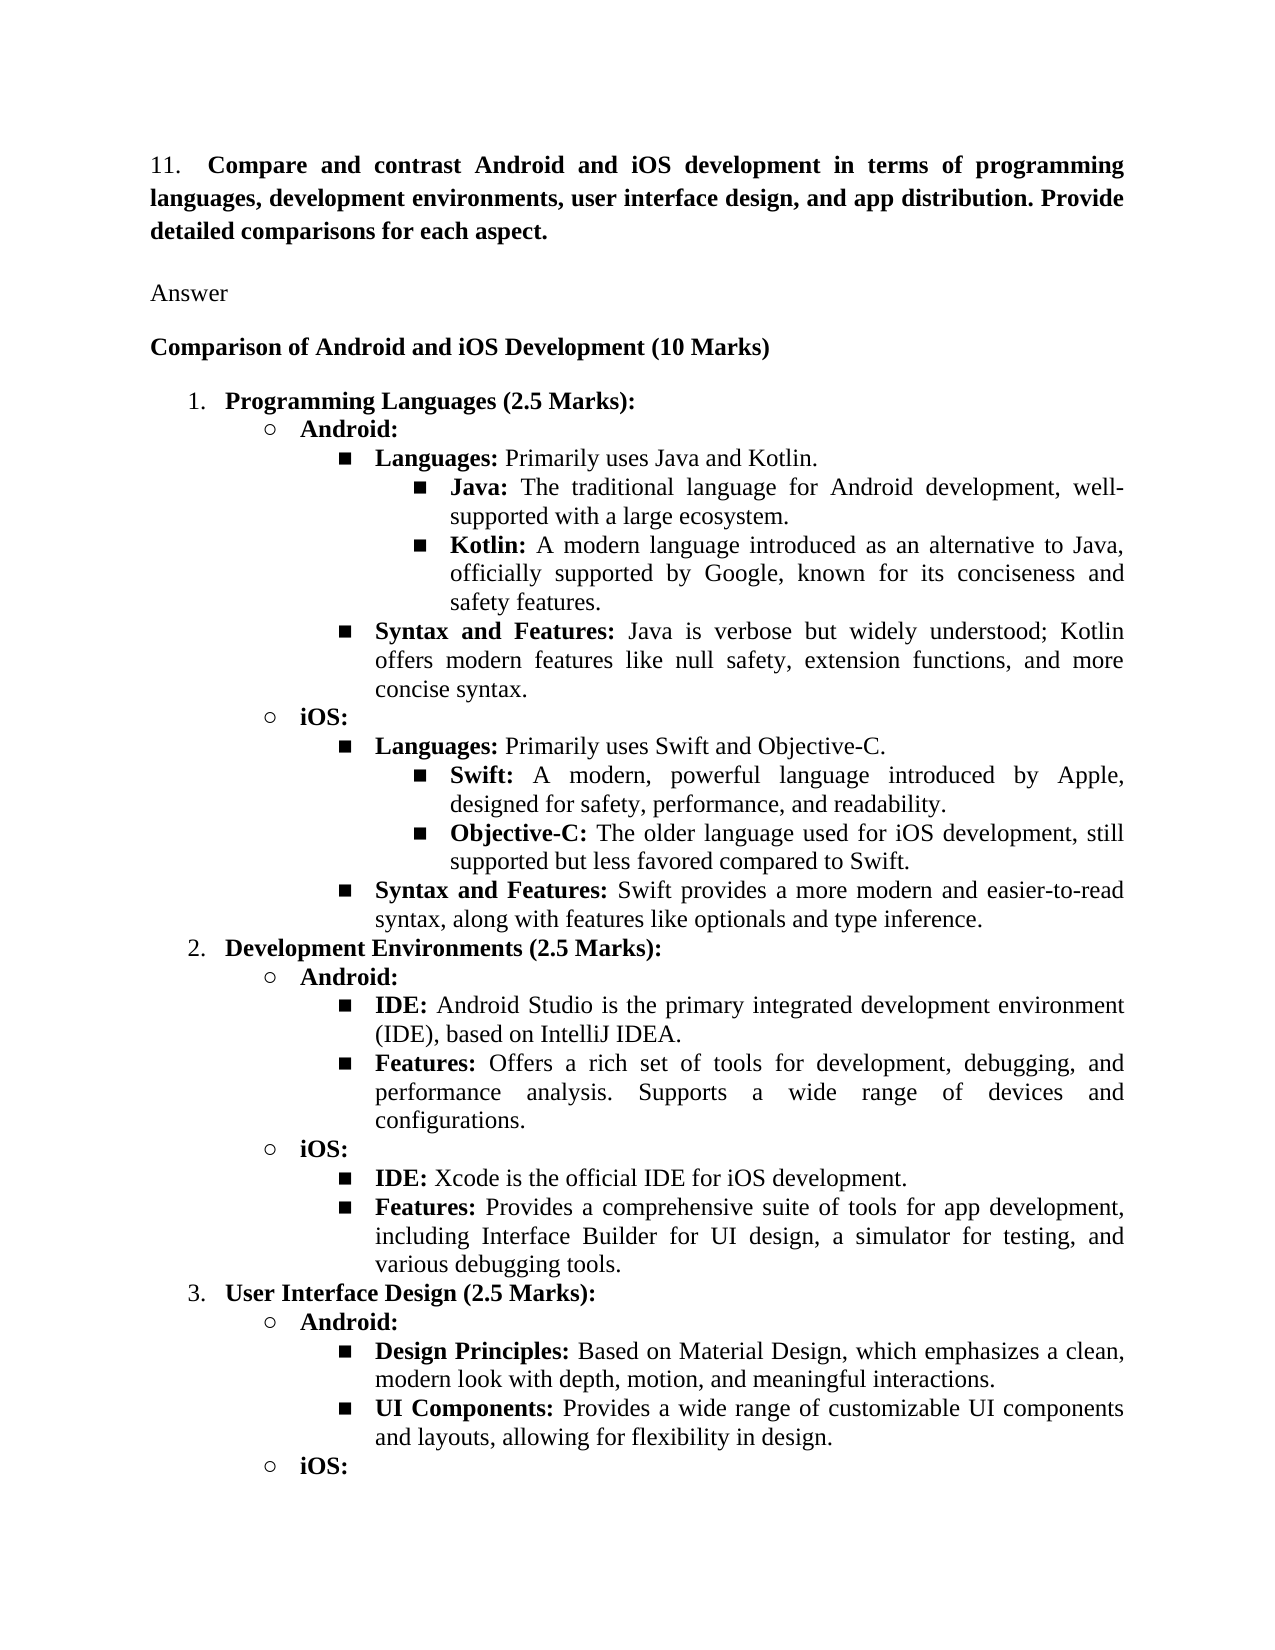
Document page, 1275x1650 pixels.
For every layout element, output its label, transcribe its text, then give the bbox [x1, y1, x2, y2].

text 11. Compare and contrast Android and iOS development in terms of programming languages, development environments, user interface design, and app distribution. Provide detailed comparisons for each aspect. [150, 150, 1125, 245]
list iOS: [262, 1451, 1125, 1480]
list Android: [262, 962, 1125, 990]
list iOS: [262, 1134, 1125, 1163]
list Syntax and Features: Swift provides a more modern and easier-to-read syntax, along with features like optionals and type inference. [337, 875, 1125, 933]
list Programming Languages (2.5 Marks): [187, 386, 1125, 414]
list Development Environments (2.5 Marks): [187, 933, 1125, 962]
list Design Principles: Based on Material Design, which emphasizes a clean, modern look with depth, motion, and meaningful interactions. [337, 1336, 1125, 1393]
text Comparison of Android and iOS Development (10 Marks) [150, 332, 1125, 361]
list Objective-C: The older language used for iOS development, still supported but less favored compared to Swift. [412, 818, 1125, 875]
list IDE: Xcode is the official IDE for iOS development. [337, 1163, 1125, 1192]
list Features: Offers a rich set of tools for development, debugging, and performance analysis. Supports a wide range of devices and configurations. [337, 1048, 1125, 1134]
list Features: Provides a comprehensive suite of tools for app development, including Interface Builder for UI design, a simulator for testing, and various debugging tools. [337, 1192, 1125, 1278]
list Languages: Primarily uses Swift and Objective-C. [337, 731, 1125, 760]
list Kotlin: A modern language introduced as an alternative to Java, officially supported by Google, known for its conciseness and safety features. [412, 530, 1125, 616]
list Syntax and Features: Java is verbose but widely understood; Kotlin offers modern features like null safety, extension functions, and more concise syntax. [337, 616, 1125, 702]
list IDE: Android Studio is the primary integrated development environment (IDE), based on IntelliJ IDEA. [337, 990, 1125, 1048]
text Answer [150, 278, 1125, 307]
list Android: [262, 414, 1125, 443]
list iOS: [262, 702, 1125, 731]
list Android: [262, 1307, 1125, 1336]
list User Interface Design (2.5 Marks): [187, 1278, 1125, 1307]
list Java: The traditional language for Android development, well-supported with a large ecosystem. [412, 472, 1125, 530]
list Swift: A modern, powerful language introduced by Apple, designed for safety, performance, and readability. [412, 760, 1125, 818]
list Languages: Primarily uses Java and Kotlin. [337, 443, 1125, 472]
list UI Components: Provides a wide range of customizable UI components and layouts, allowing for flexibility in design. [337, 1393, 1125, 1451]
